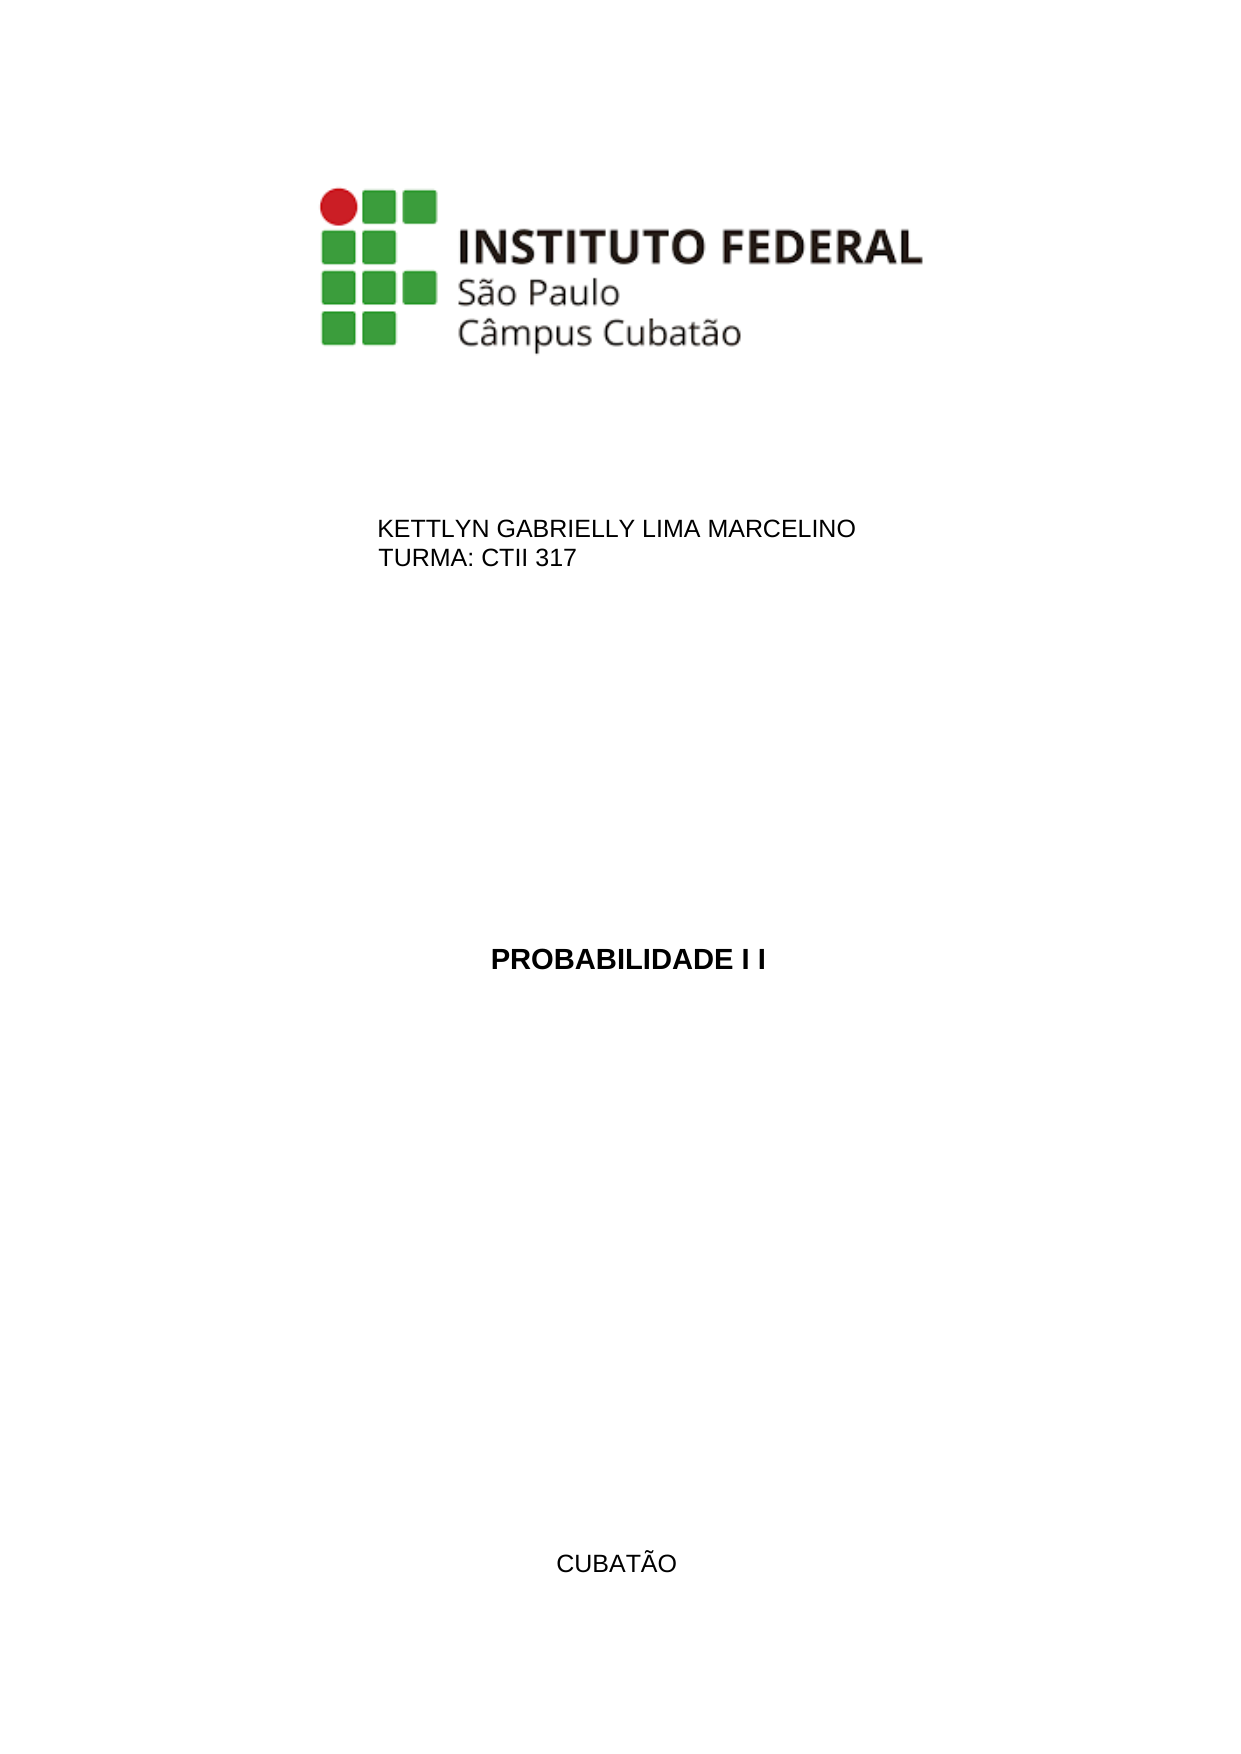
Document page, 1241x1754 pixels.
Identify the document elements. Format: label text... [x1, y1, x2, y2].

text TURMA: CTII 317 [177, 543, 1063, 572]
picture [291, 147, 949, 382]
text KETTLYN GABRIELLY LIMA MARCELINO [177, 514, 1063, 543]
text PROBABILIDADE I I [177, 942, 1063, 976]
text CUBATÃO [177, 1549, 1063, 1578]
